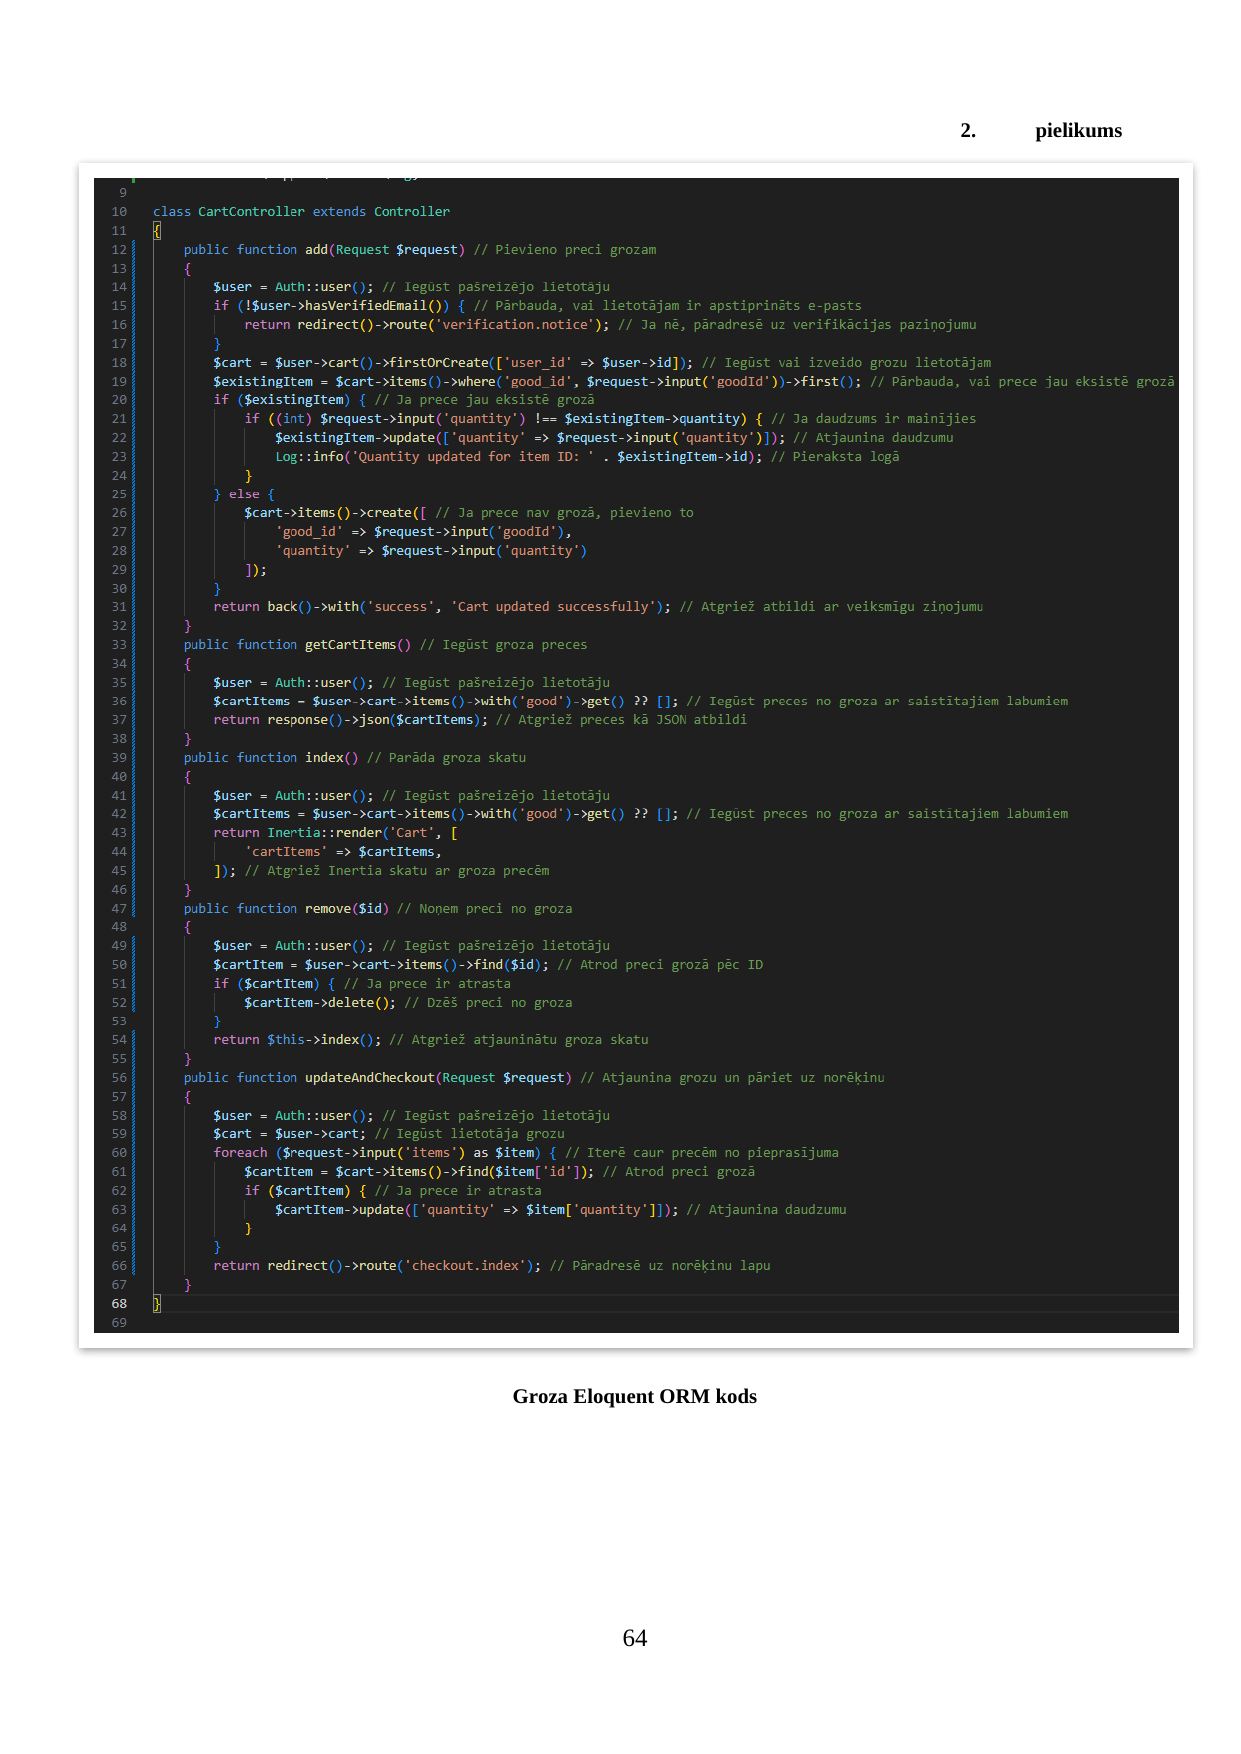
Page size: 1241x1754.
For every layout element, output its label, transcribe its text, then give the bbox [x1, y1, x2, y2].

list pielikums [148, 118, 1122, 142]
picture [94, 178, 1179, 1333]
list Groza Eloquent ORM kods [148, 1357, 1122, 1408]
